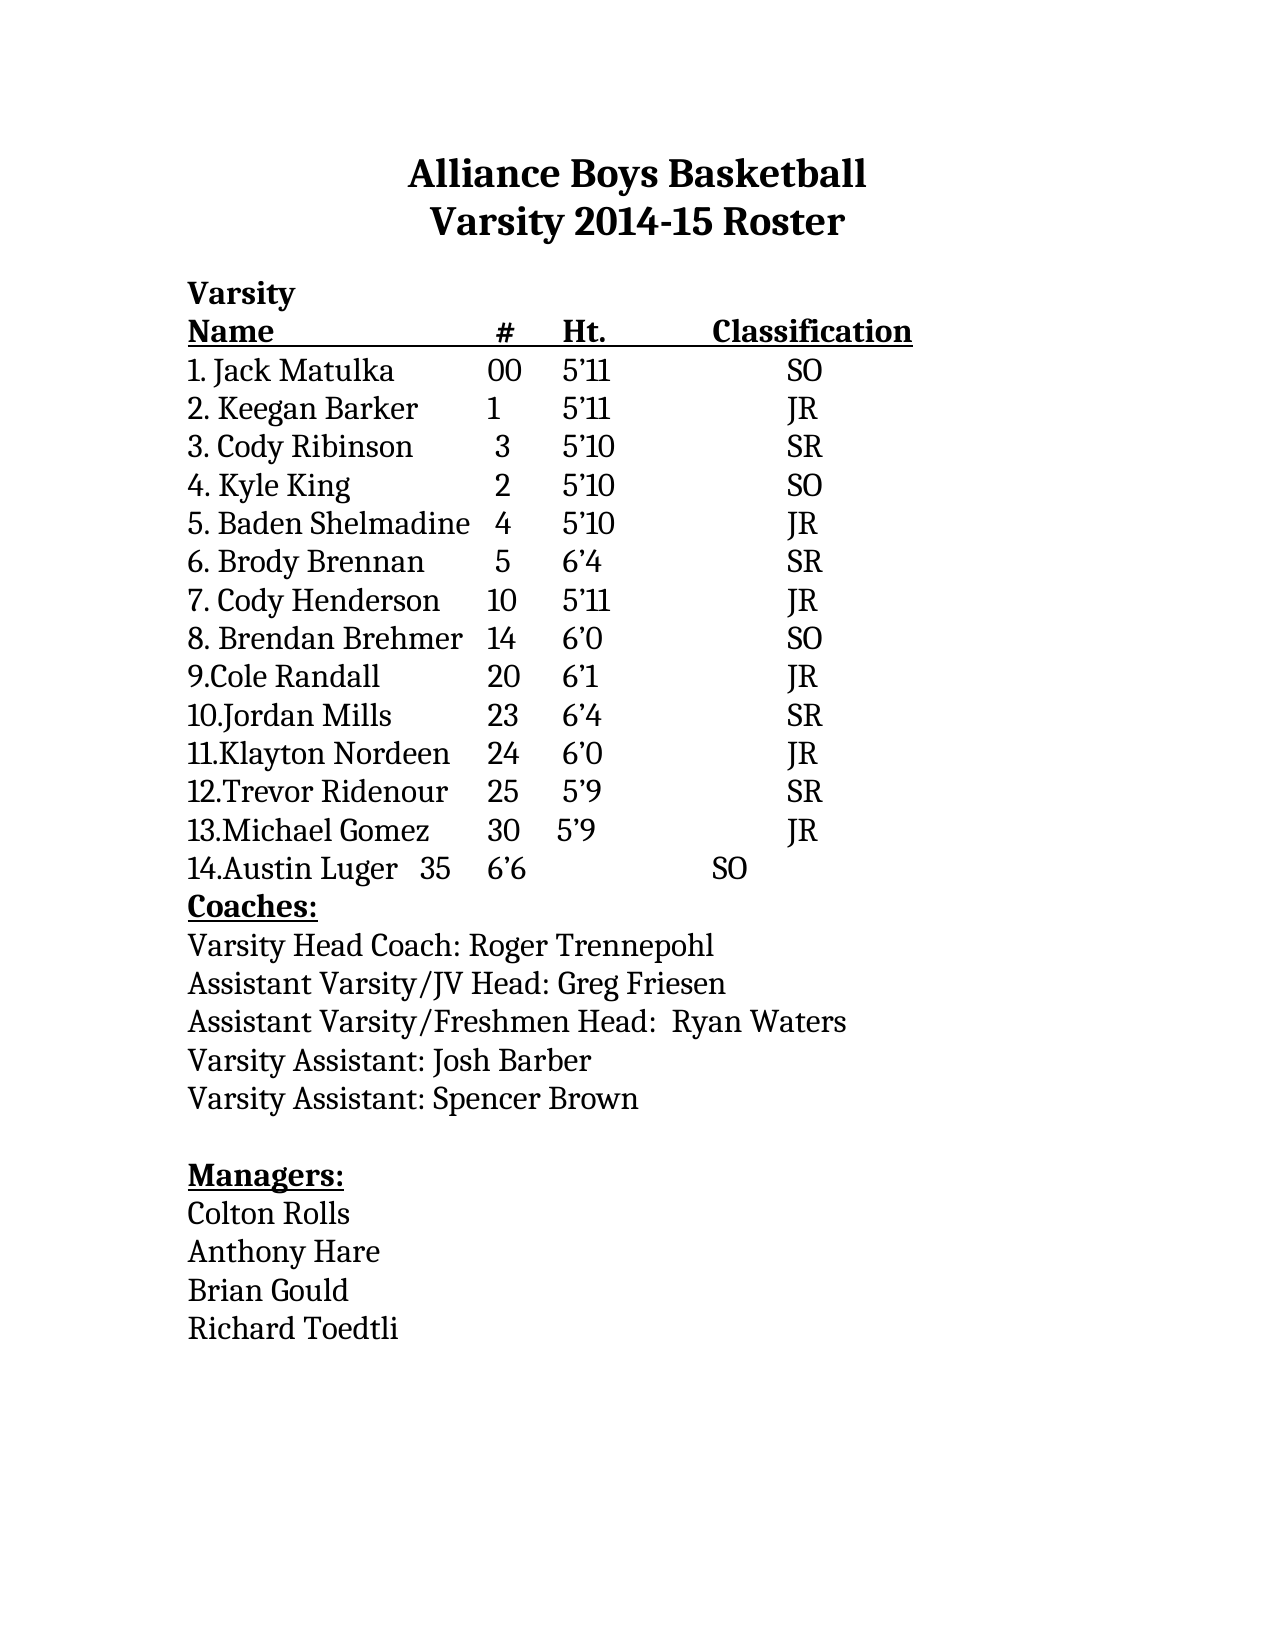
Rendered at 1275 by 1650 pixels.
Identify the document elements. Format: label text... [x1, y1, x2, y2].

text 5. Baden Shelmadine 4 5’10 JR [187, 504, 1087, 543]
text Alliance Boys Basketball [187, 150, 1087, 198]
text Richard Toedtli [187, 1309, 1087, 1348]
text 7. Cody Henderson 10 5’11 JR [187, 581, 1087, 619]
text Coaches: [187, 888, 1087, 926]
text 14.Austin Luger 35 6’6 SO [187, 849, 1087, 888]
text 6. Brody Brennan 5 6’4 SR [187, 543, 1087, 581]
text Varsity 2014-15 Roster [187, 198, 1087, 246]
text Colton Rolls [187, 1194, 1087, 1233]
text Varsity Assistant: Josh Barber [187, 1041, 1087, 1079]
text Assistant Varsity/JV Head: Greg Friesen [187, 964, 1087, 1003]
text 12.Trevor Ridenour 25 5’9 SR [187, 773, 1087, 811]
text Managers: [187, 1156, 1087, 1194]
text 4. Kyle King 2 5’10 SO [187, 466, 1087, 504]
text 10.Jordan Mills 23 6’4 SR [187, 696, 1087, 734]
text Varsity Assistant: Spencer Brown [187, 1079, 1087, 1118]
text Assistant Varsity/Freshmen Head: Ryan Waters [187, 1003, 1087, 1041]
text Name # Ht. Classification [187, 313, 1087, 351]
text Anthony Hare [187, 1233, 1087, 1271]
text 2. Keegan Barker 1 5’11 JR [187, 389, 1087, 428]
text Varsity [187, 274, 1087, 313]
text Brian Gould [187, 1271, 1087, 1309]
text 8. Brendan Brehmer 14 6’0 SO [187, 619, 1087, 658]
text 1. Jack Matulka 00 5’11 SO [187, 351, 1087, 389]
text 13.Michael Gomez 30 5’9 JR [187, 811, 1087, 849]
text 3. Cody Ribinson 3 5’10 SR [187, 428, 1087, 466]
text Varsity Head Coach: Roger Trennepohl [187, 926, 1087, 964]
text 11.Klayton Nordeen 24 6’0 JR [187, 734, 1087, 773]
text 9.Cole Randall 20 6’1 JR [187, 658, 1087, 696]
